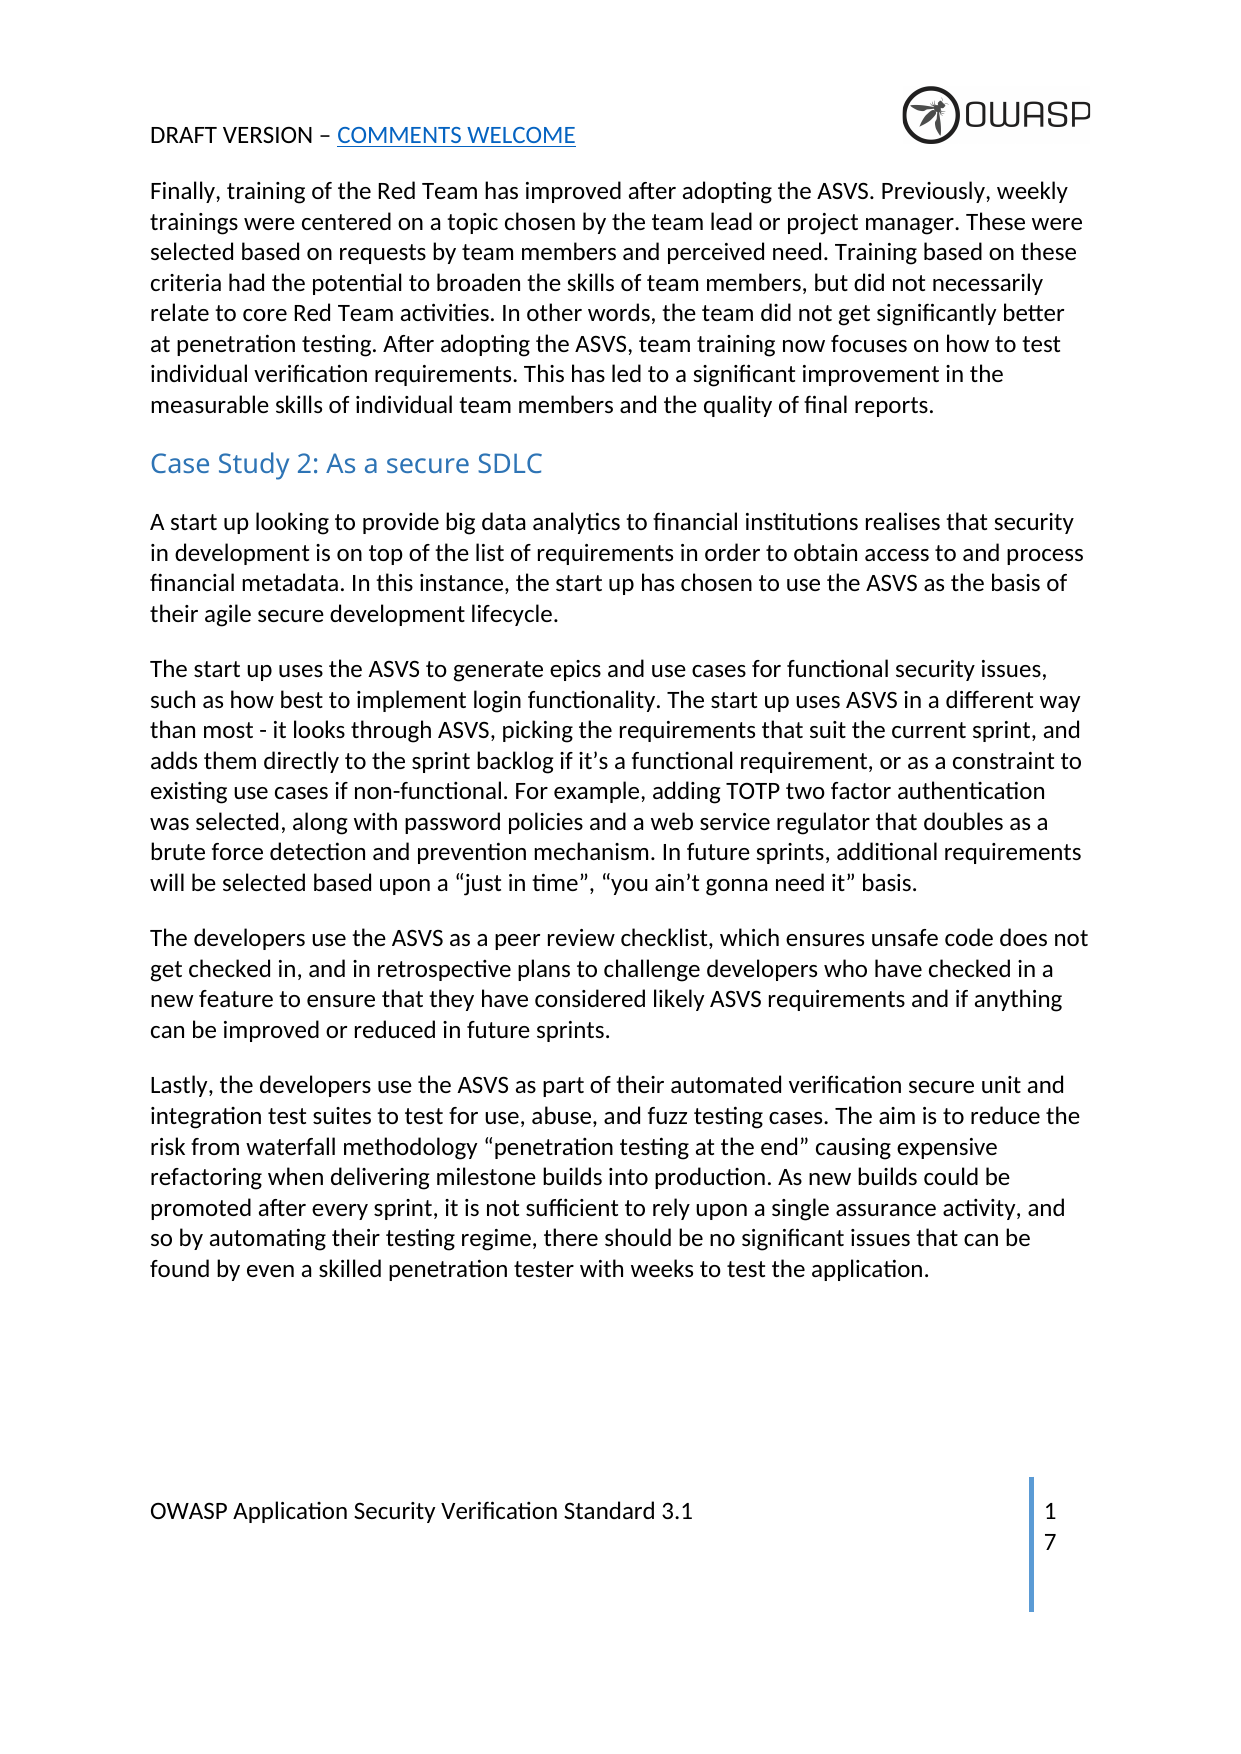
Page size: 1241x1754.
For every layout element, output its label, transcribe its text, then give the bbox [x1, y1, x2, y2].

text The start up uses the ASVS to generate epics and use cases for functional security issues, such as how best to implement login functionality. The start up uses ASVS in a different way than most - it looks through ASVS, picking the requirements that suit the current sprint, and adds them directly to the sprint backlog if it’s a functional requirement, or as a constraint to existing use cases if non-functional. For example, adding TOTP two factor authentication was selected, along with password policies and a web service regulator that doubles as a brute force detection and prevention mechanism. In future sprints, additional requirements will be selected based upon a “just in time”, “you ain’t gonna need it” basis. [150, 653, 1090, 897]
text The developers use the ASVS as a peer review checklist, which ensures unsafe code does not get checked in, and in retrospective plans to challenge developers who have checked in a new feature to ensure that they have considered likely ASVS requirements and if anything can be improved or reduced in future sprints. [150, 922, 1090, 1044]
text A start up looking to provide big data analytics to financial institutions realises that security in development is on top of the list of requirements in order to obtain access to and process financial metadata. In this instance, the start up has chosen to use the ASVS as the basis of their agile secure development lifecycle. [150, 506, 1090, 628]
subtitle Case Study 2: As a secure SDLC [150, 444, 1090, 481]
text Finally, training of the Red Team has improved after adopting the ASVS. Previously, weekly trainings were centered on a topic chosen by the team lead or project manager. These were selected based on requests by team members and perceived need. Training based on these criteria had the potential to broaden the skills of team members, but did not necessarily relate to core Red Team activities. In other words, the team did not get significantly better at penetration testing. After adopting the ASVS, team training now focuses on how to test individual verification requirements. This has led to a significant improvement in the measurable skills of individual team members and the quality of final reports. [150, 175, 1090, 419]
text Lastly, the developers use the ASVS as part of their automated verification secure unit and integration test suites to test for use, abuse, and fuzz testing cases. The aim is to reduce the risk from waterfall methodology “penetration testing at the end” causing expensive refactoring when delivering milestone builds into production. As new builds could be promoted after every sprint, it is not sufficient to rely upon a single assurance activity, and so by automating their testing regime, there should be no significant issues that can be found by even a skilled penetration tester with weeks to test the application. [150, 1069, 1090, 1283]
picture [902, 86, 1091, 144]
